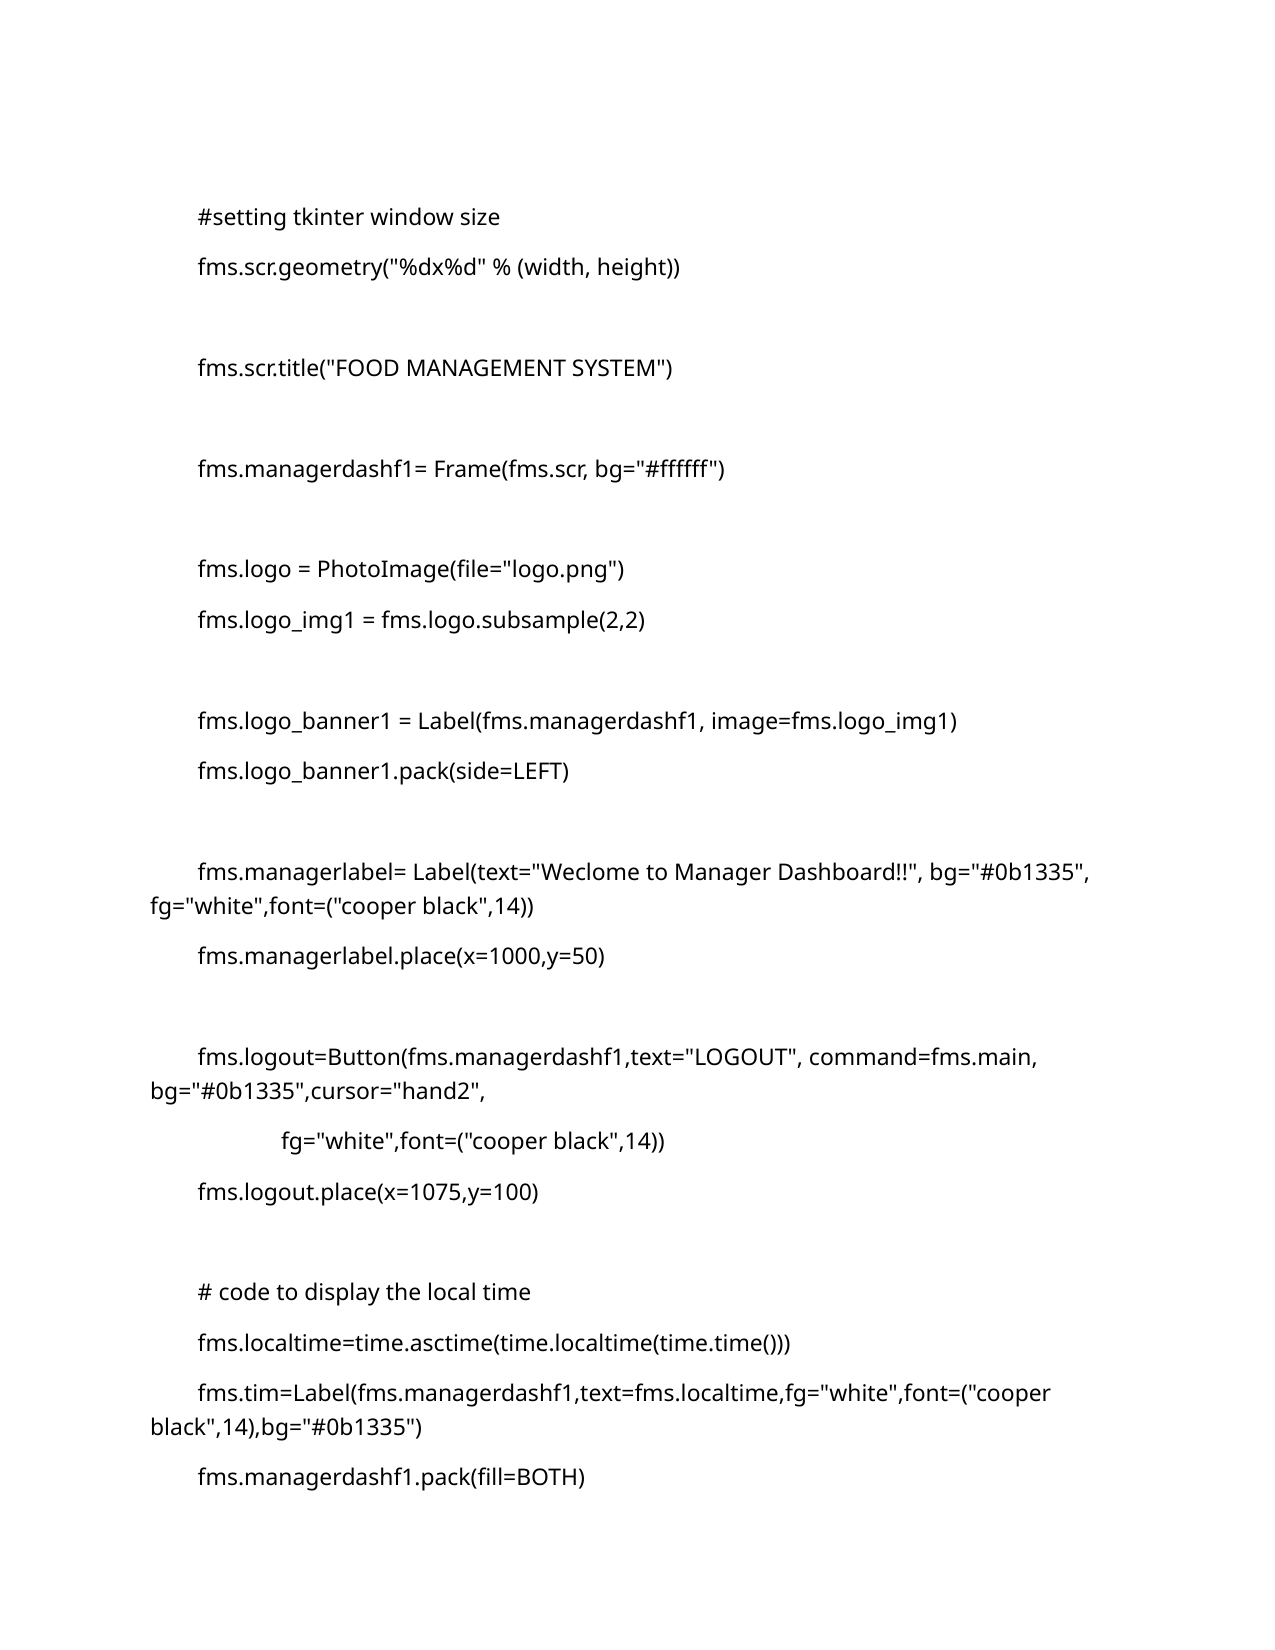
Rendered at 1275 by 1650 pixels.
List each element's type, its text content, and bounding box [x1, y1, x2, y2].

text fms.logo_img1 = fms.logo.subsample(2,2) [150, 604, 1125, 635]
text fms.localtime=time.asctime(time.localtime(time.time())) [150, 1327, 1125, 1358]
text fms.managerdashf1= Frame(fms.scr, bg="#ffffff") [150, 452, 1125, 484]
text fms.managerlabel.place(x=1000,y=50) [150, 940, 1125, 971]
text fms.managerlabel= Label(text="Weclome to Manager Dashboard!!", bg="#0b1335", fg="white",font=("cooper black",14)) [150, 856, 1125, 921]
text fms.managerdashf1.pack(fill=BOTH) [150, 1461, 1125, 1492]
text fms.scr.geometry("%dx%d" % (width, height)) [150, 251, 1125, 282]
text fms.logo_banner1.pack(side=LEFT) [150, 755, 1125, 786]
text fms.scr.title("FOOD MANAGEMENT SYSTEM") [150, 352, 1125, 383]
text fms.logout.place(x=1075,y=100) [150, 1175, 1125, 1207]
text fg="white",font=("cooper black",14)) [150, 1125, 1125, 1156]
text fms.logo = PhotoImage(file="logo.png") [150, 553, 1125, 584]
text fms.logout=Button(fms.managerdashf1,text="LOGOUT", command=fms.main, bg="#0b1335",cursor="hand2", [150, 1041, 1125, 1106]
text #setting tkinter window size [150, 200, 1125, 232]
text # code to display the local time [150, 1276, 1125, 1307]
text fms.logo_banner1 = Label(fms.managerdashf1, image=fms.logo_img1) [150, 704, 1125, 736]
text fms.tim=Label(fms.managerdashf1,text=fms.localtime,fg="white",font=("cooper black",14),bg="#0b1335") [150, 1377, 1125, 1442]
